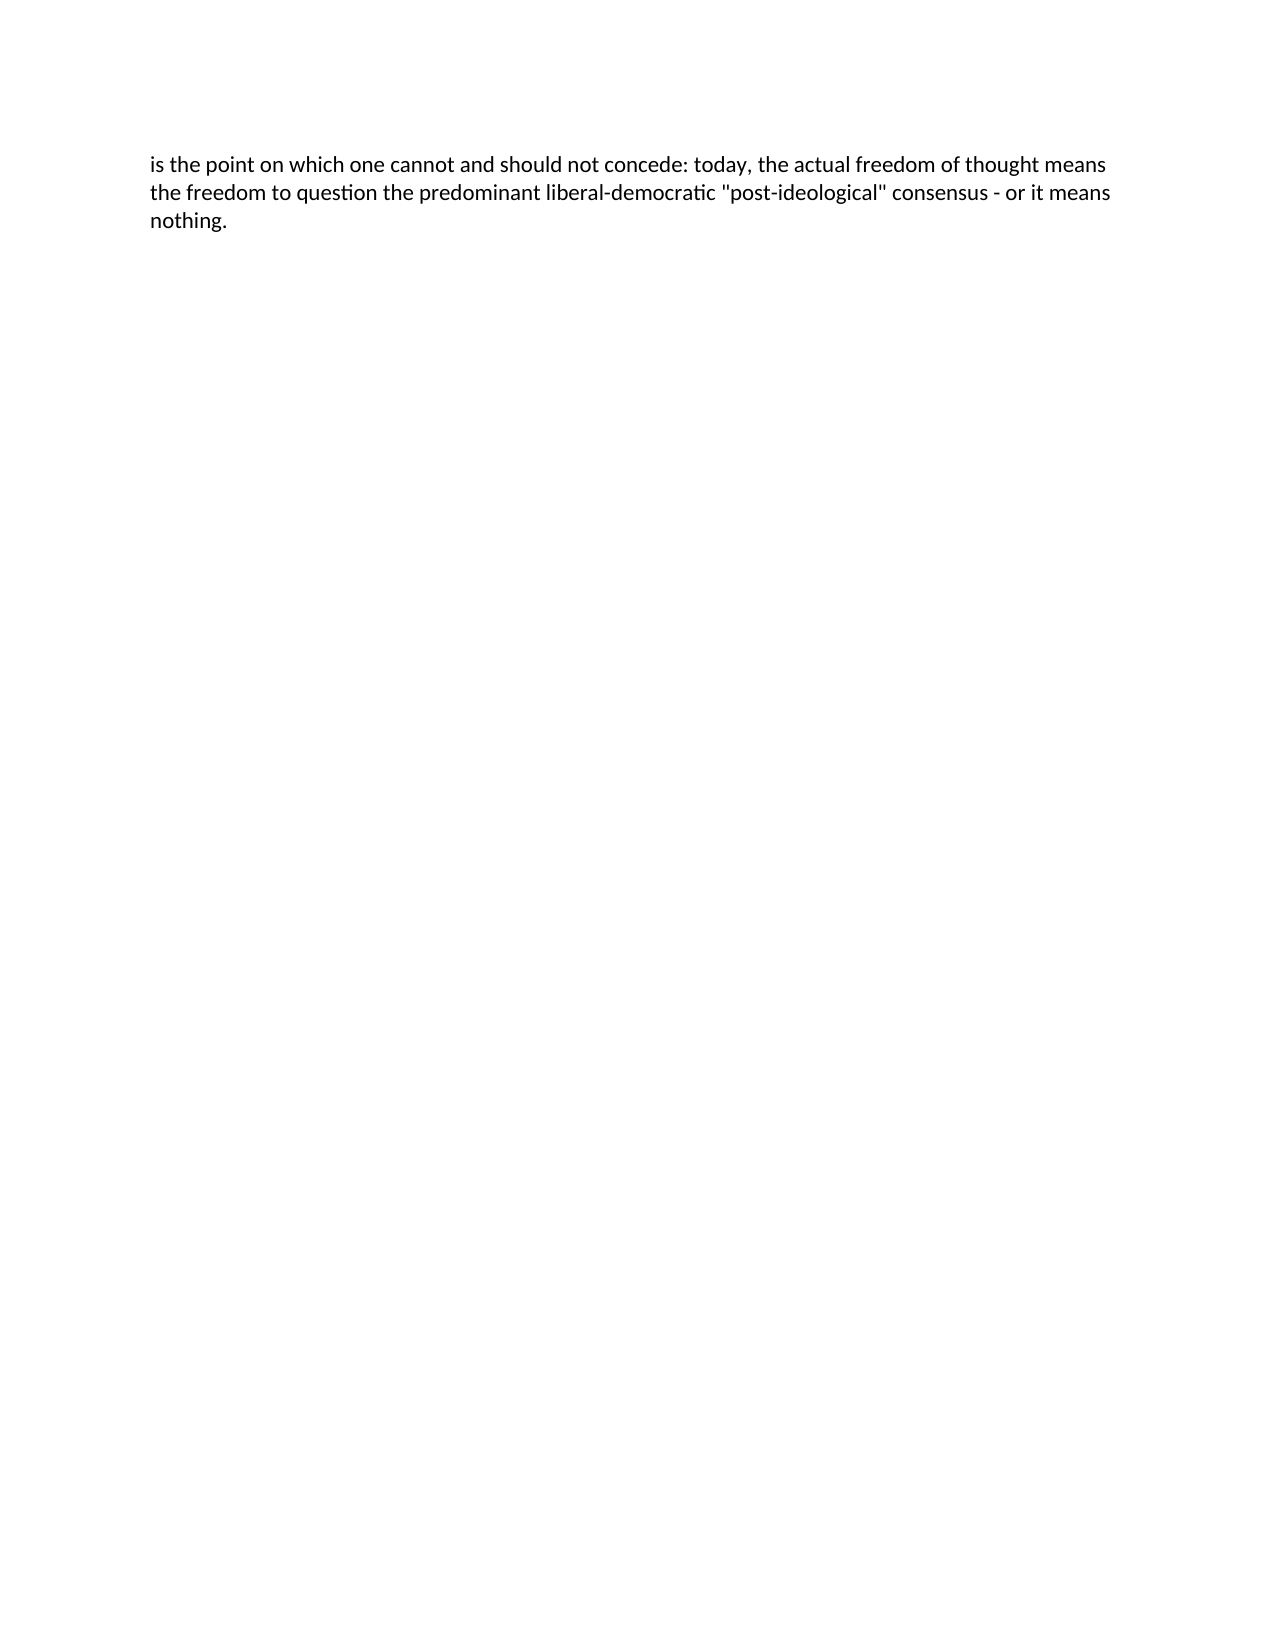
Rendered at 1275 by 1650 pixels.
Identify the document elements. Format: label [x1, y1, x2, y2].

text [150, 150, 1125, 234]
